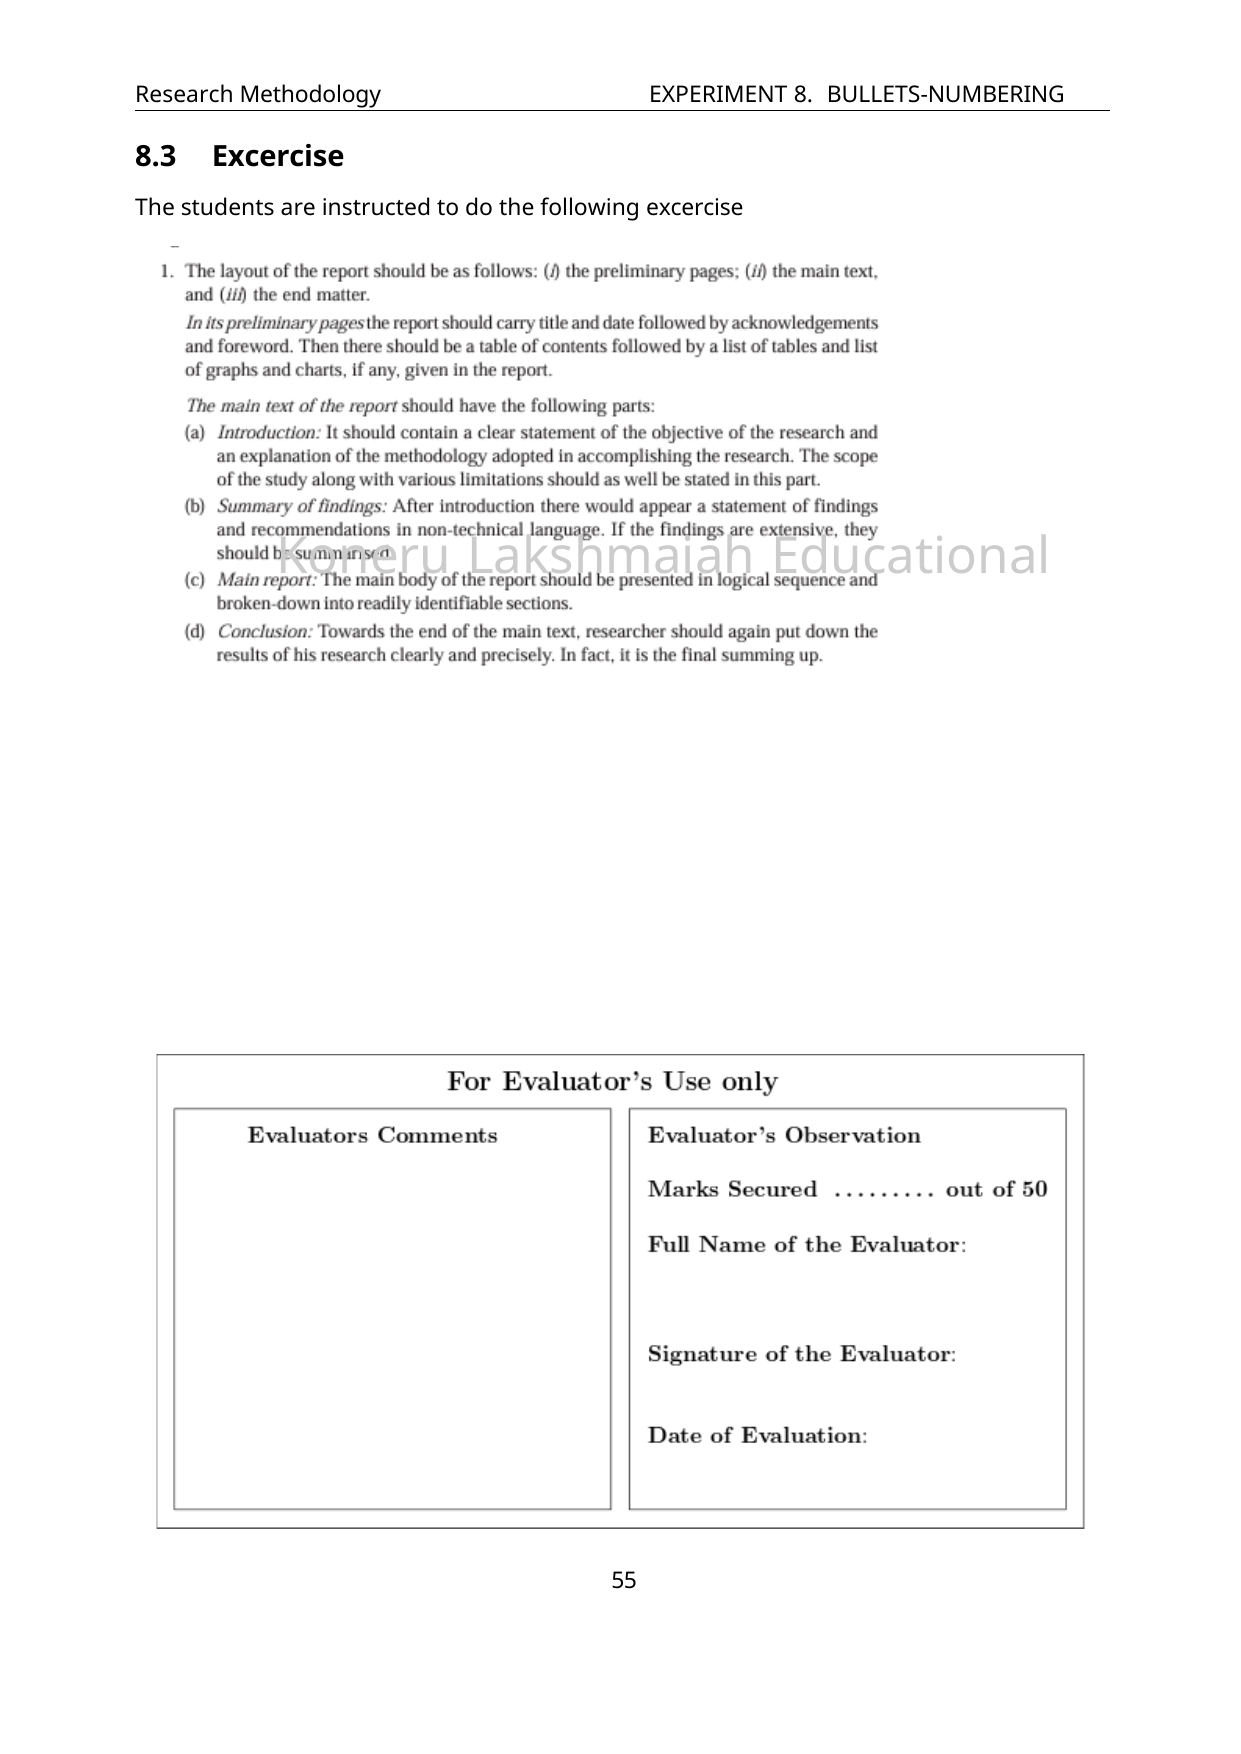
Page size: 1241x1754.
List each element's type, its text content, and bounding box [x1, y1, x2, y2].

picture [156, 1054, 1086, 1529]
text The students are instructed to do the following excercise [135, 191, 1240, 223]
text Research Methodology EXPERIMENT 8. BULLETS-NUMBERING [135, 77, 1240, 108]
picture [893, 560, 906, 570]
subtitle Excercise [135, 135, 1240, 175]
picture [135, 246, 906, 680]
